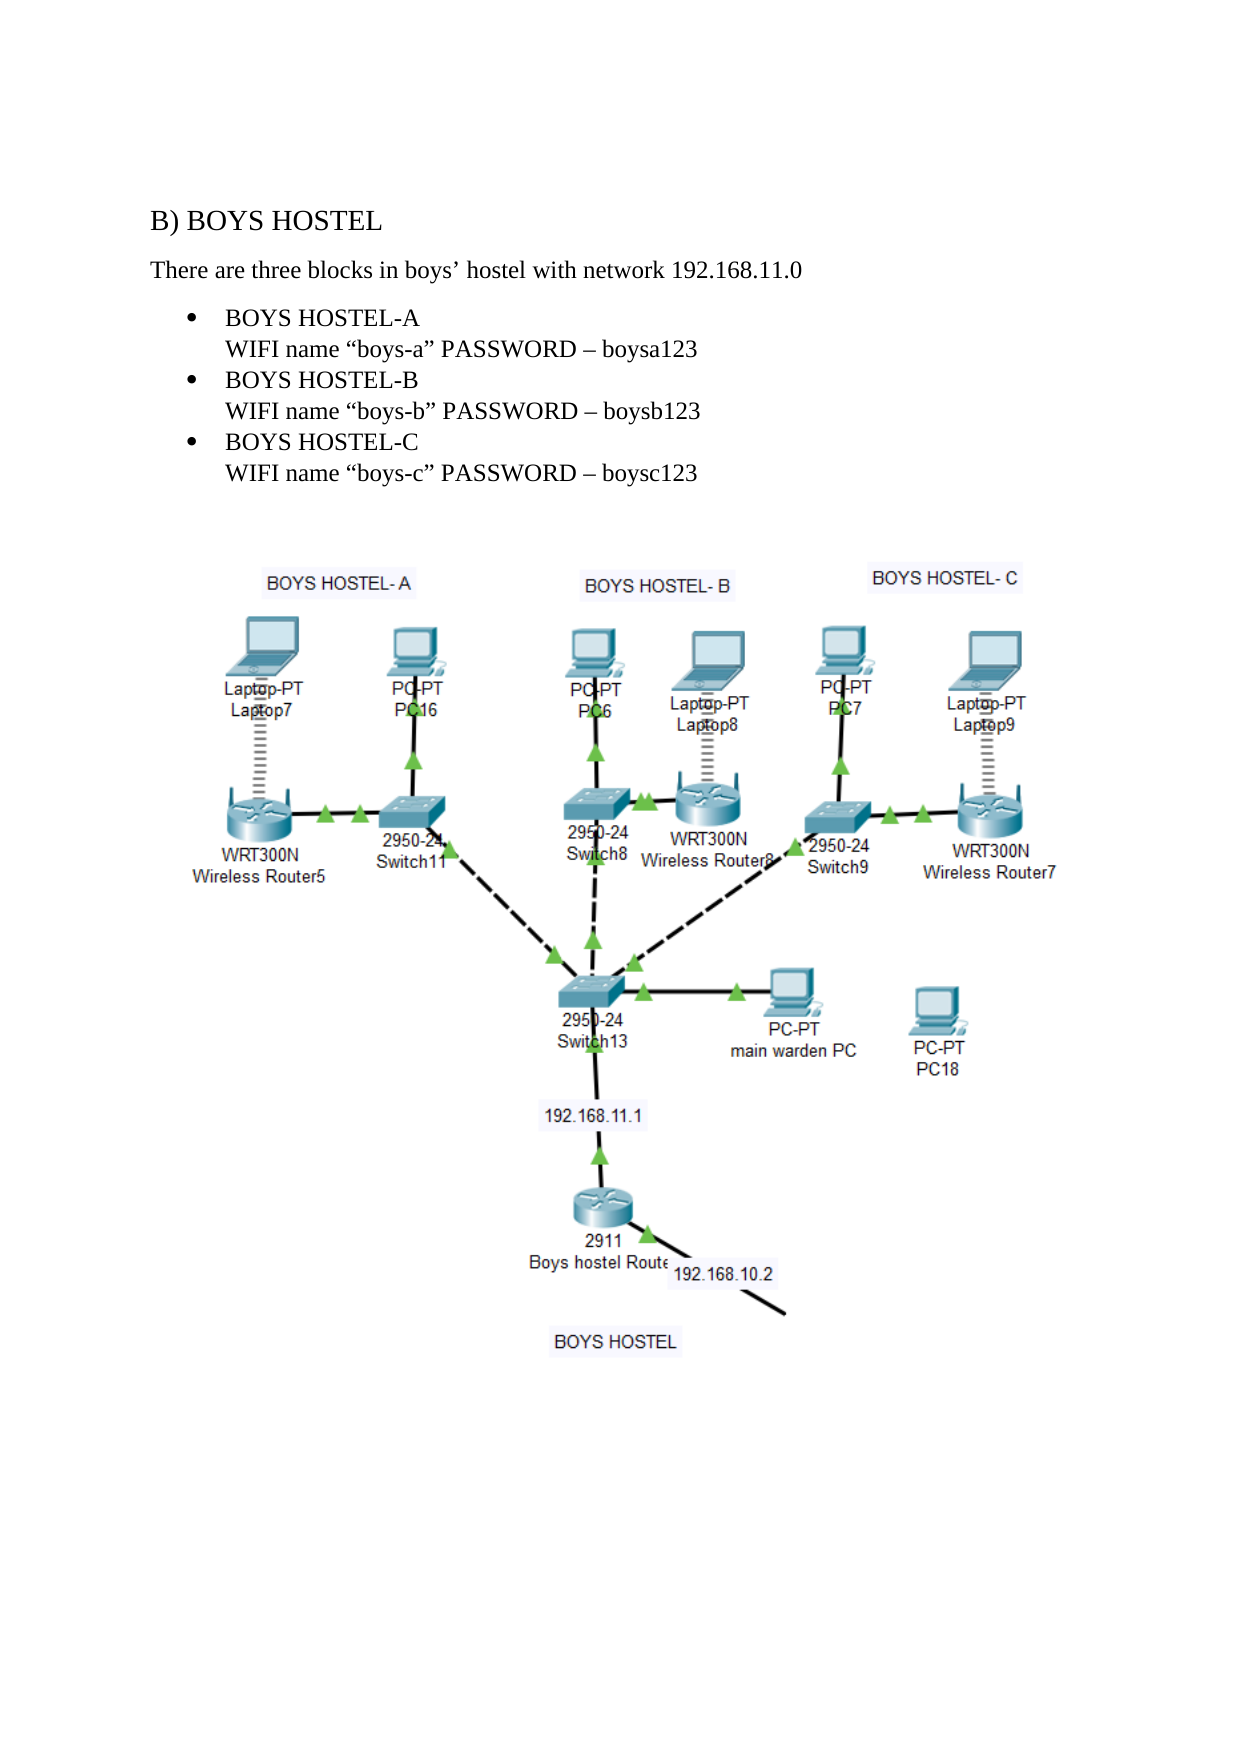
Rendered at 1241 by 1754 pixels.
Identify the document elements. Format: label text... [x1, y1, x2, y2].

list BOYS HOSTEL-B [187, 365, 1090, 394]
list BOYS HOSTEL-C [187, 427, 1090, 456]
text B) BOYS HOSTEL [150, 203, 1090, 236]
picture [150, 542, 1091, 1383]
text There are three blocks in boys’ hostel with network 192.168.11.0 [150, 256, 1090, 284]
list WIFI name “boys-a” PASSWORD – boysa123 [225, 334, 1090, 363]
list WIFI name “boys-b” PASSWORD – boysb123 [225, 396, 1090, 425]
list BOYS HOSTEL-A [187, 303, 1090, 332]
list WIFI name “boys-c” PASSWORD – boysc123 [225, 458, 1090, 487]
